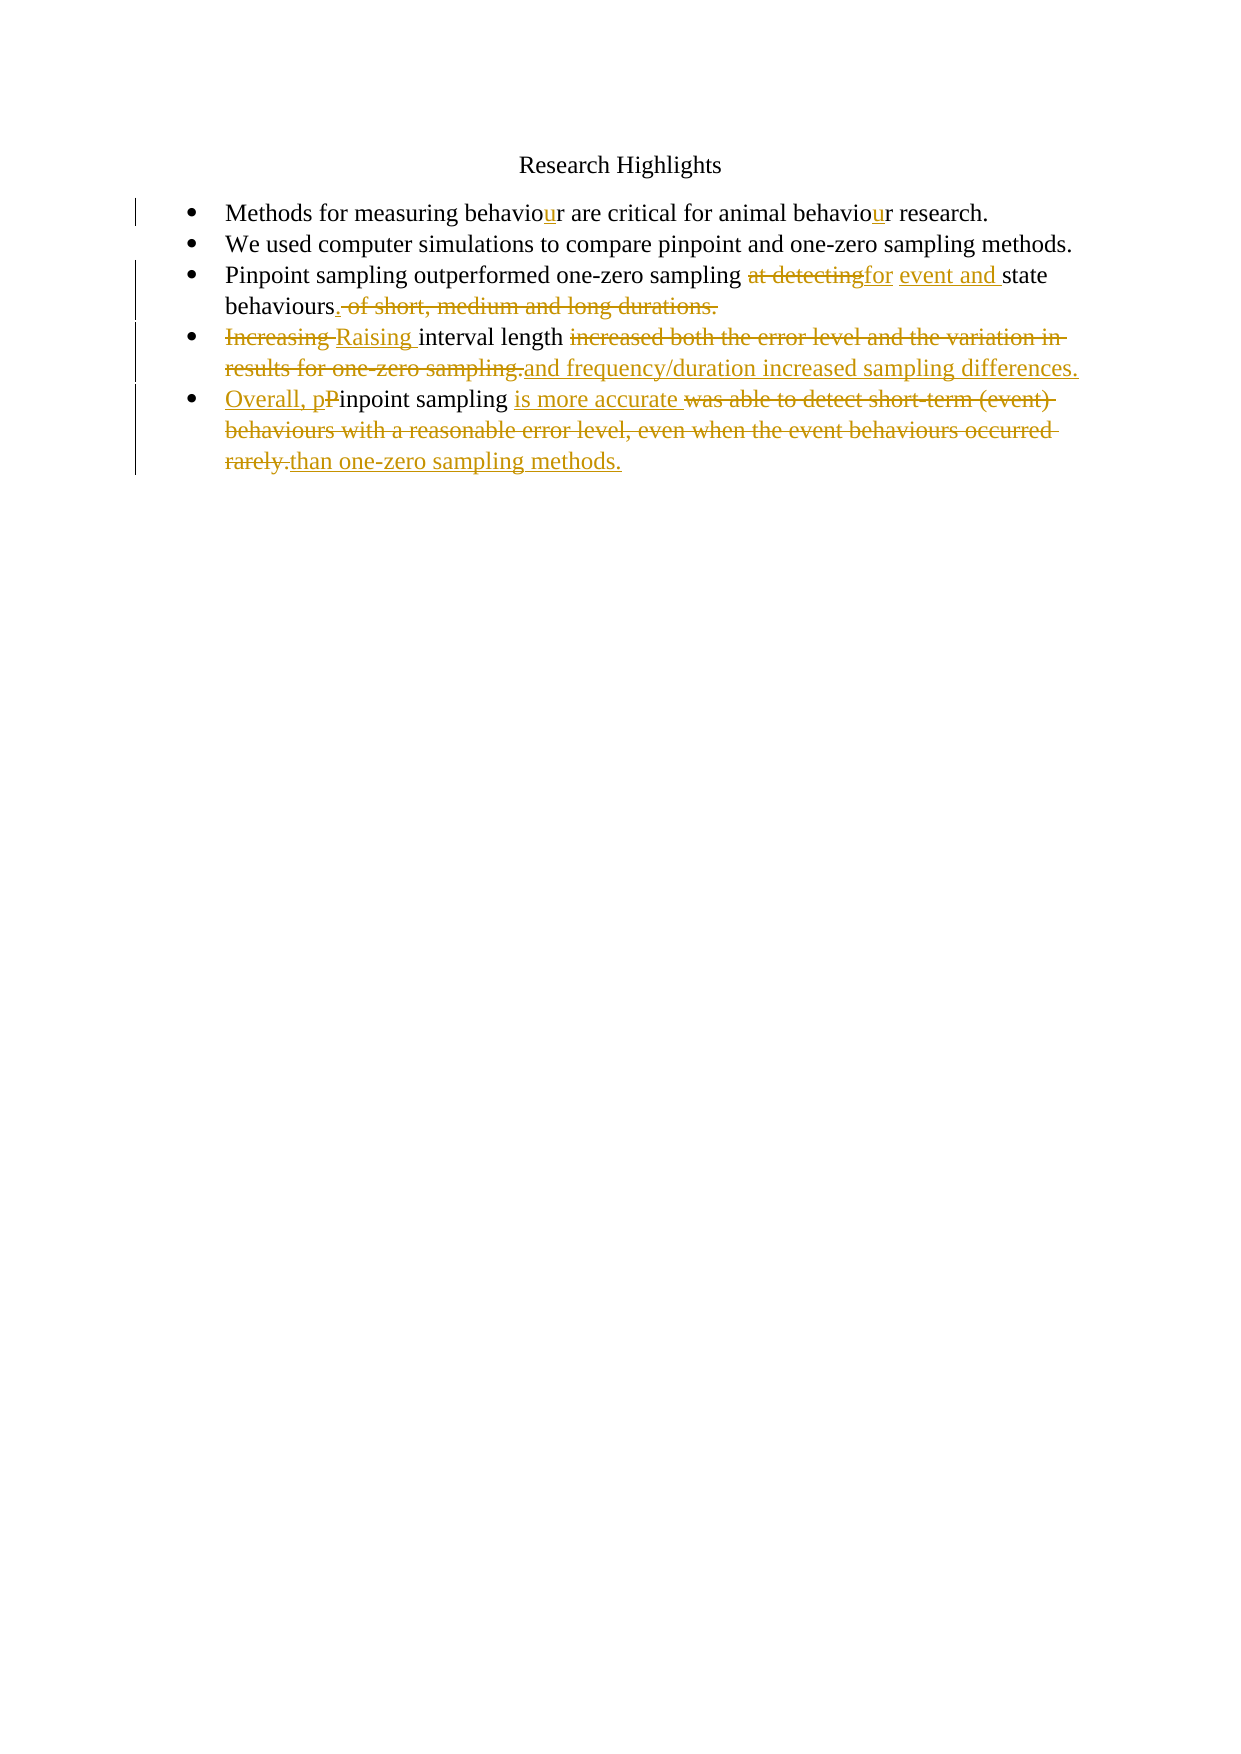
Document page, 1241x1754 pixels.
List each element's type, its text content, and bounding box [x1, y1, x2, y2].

text Research Highlights [150, 150, 1090, 179]
list inpoint sampling [187, 384, 1090, 475]
list Pinpoint sampling outperformed one-zero sampling state behaviours [187, 260, 1090, 319]
list Methods for measuring behavior are critical for animal behavior research. [187, 198, 1090, 226]
list We used computer simulations to compare pinpoint and one-zero sampling methods. [187, 229, 1090, 257]
list interval length [187, 322, 1090, 382]
